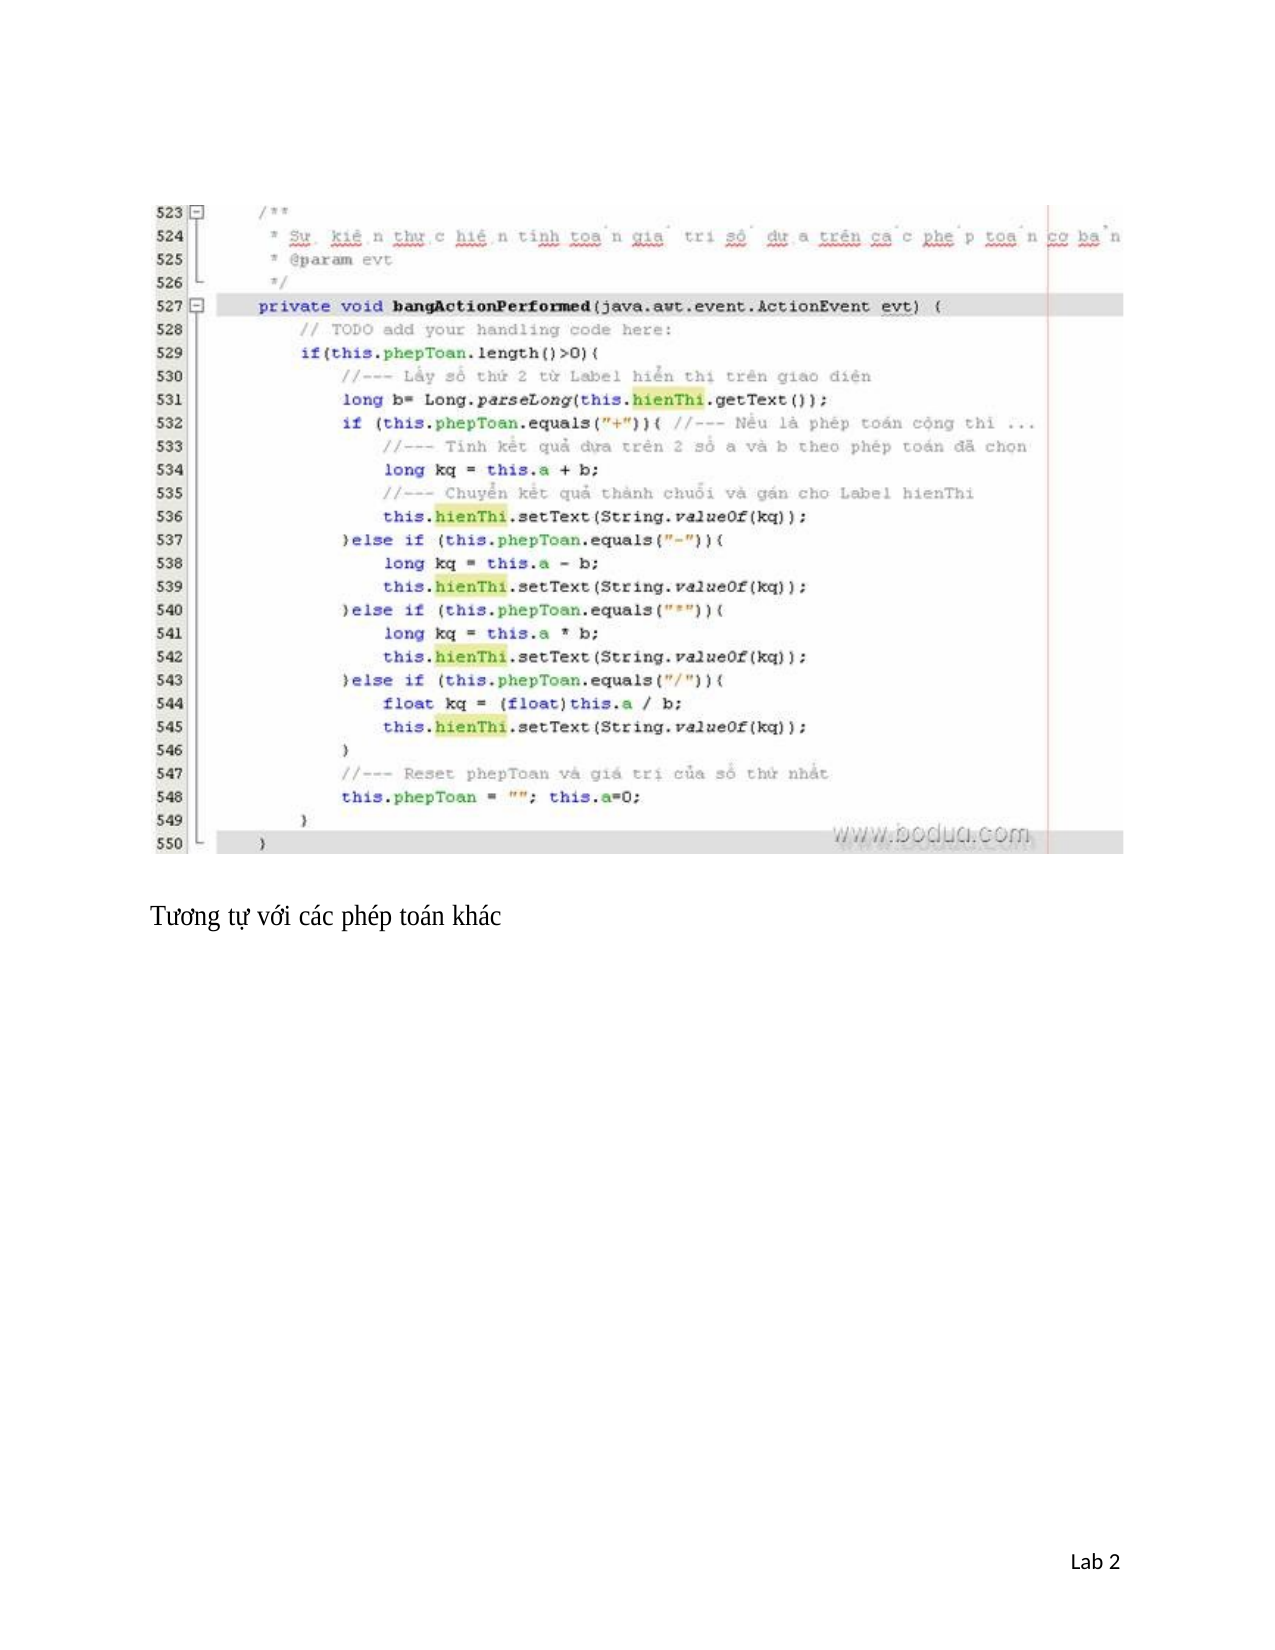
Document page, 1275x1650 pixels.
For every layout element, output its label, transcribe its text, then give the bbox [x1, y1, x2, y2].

subtitle Tương tự với các phép toán khác [150, 898, 1137, 931]
picture [150, 205, 1124, 854]
